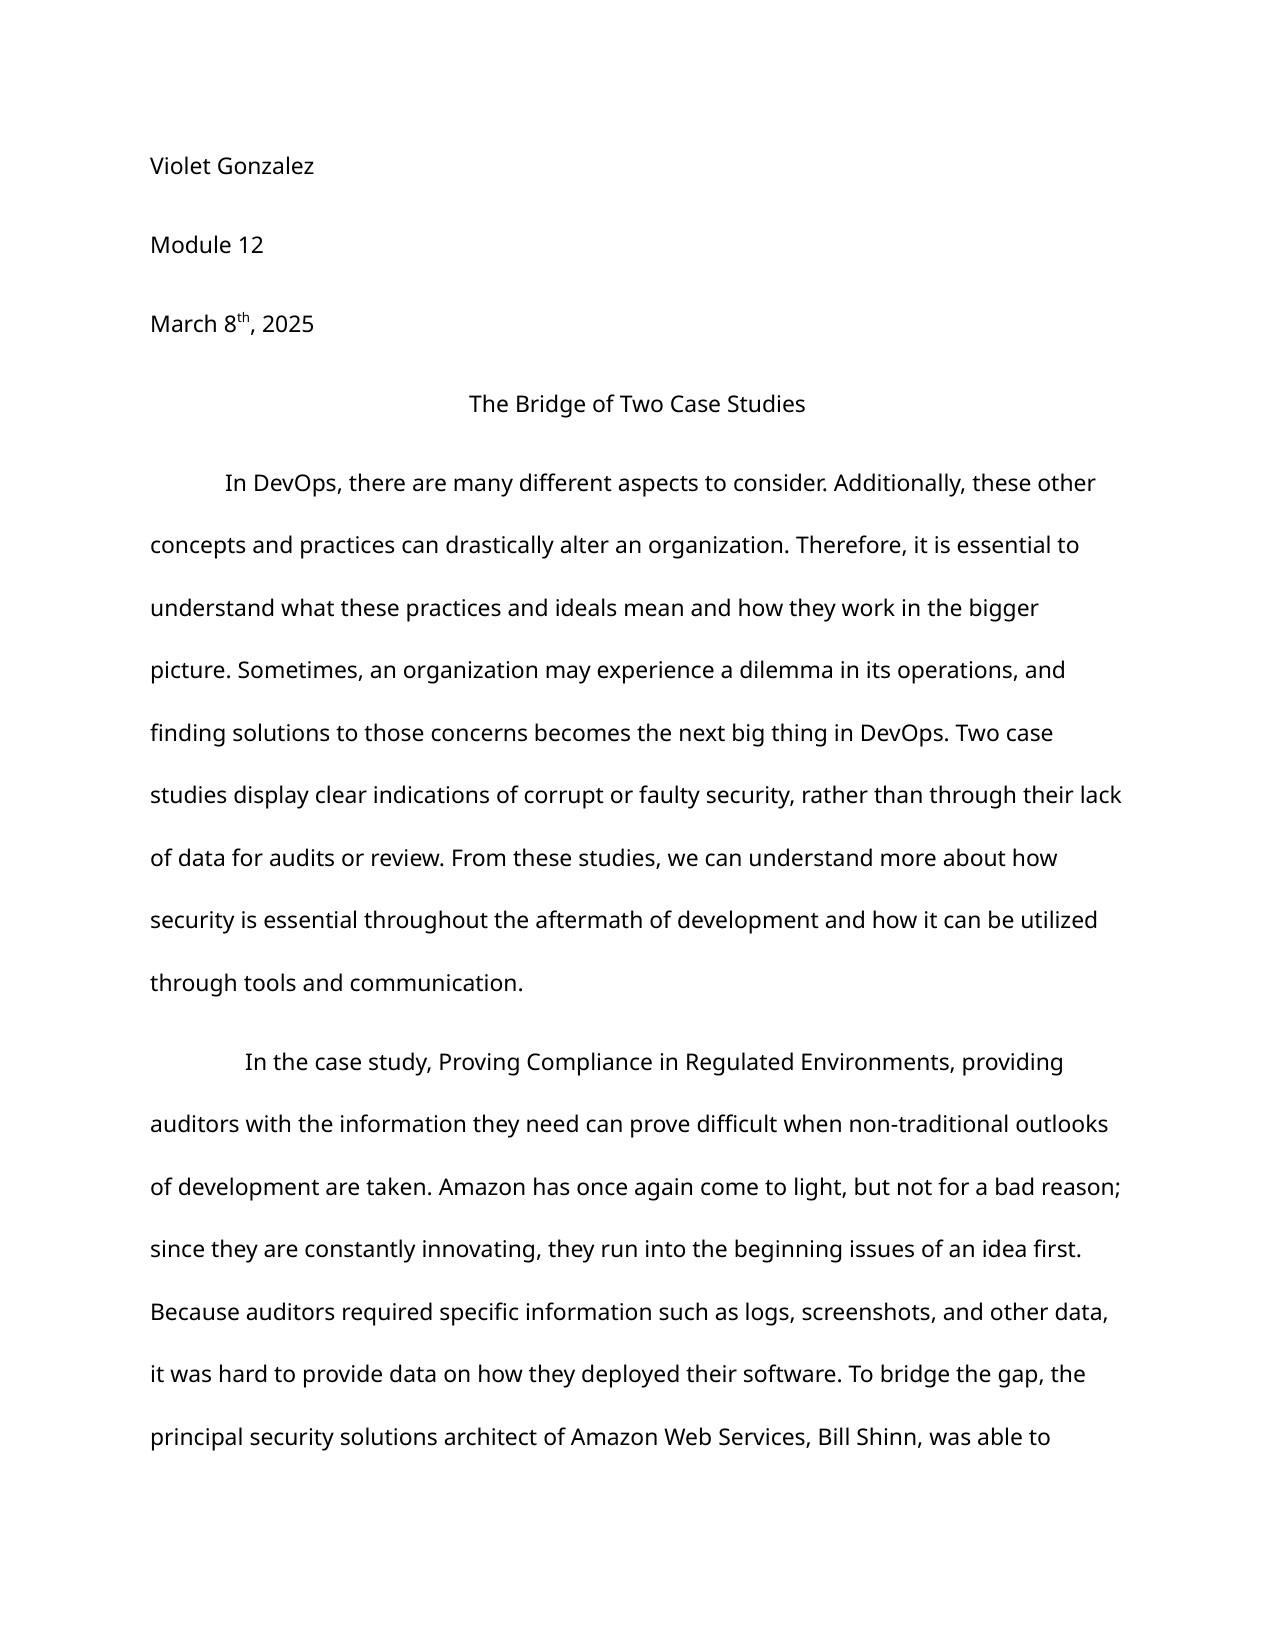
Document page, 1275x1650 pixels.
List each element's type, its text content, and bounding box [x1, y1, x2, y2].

text March 8th, 2025 [150, 308, 1125, 339]
text Violet Gonzalez [150, 150, 1125, 181]
text In DevOps, there are many different aspects to consider. Additionally, these other concepts and practices can drastically alter an organization. Therefore, it is essential to understand what these practices and ideals mean and how they work in the bigger picture. Sometimes, an organization may experience a dilemma in its operations, and finding solutions to those concerns becomes the next big thing in DevOps. Two case studies display clear indications of corrupt or faulty security, rather than through their lack of data for audits or review. From these studies, we can understand more about how security is essential throughout the aftermath of development and how it can be utilized through tools and communication. [150, 467, 1125, 998]
text The Bridge of Two Case Studies [150, 387, 1125, 419]
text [150, 1046, 1125, 1452]
text Module 12 [150, 229, 1125, 260]
